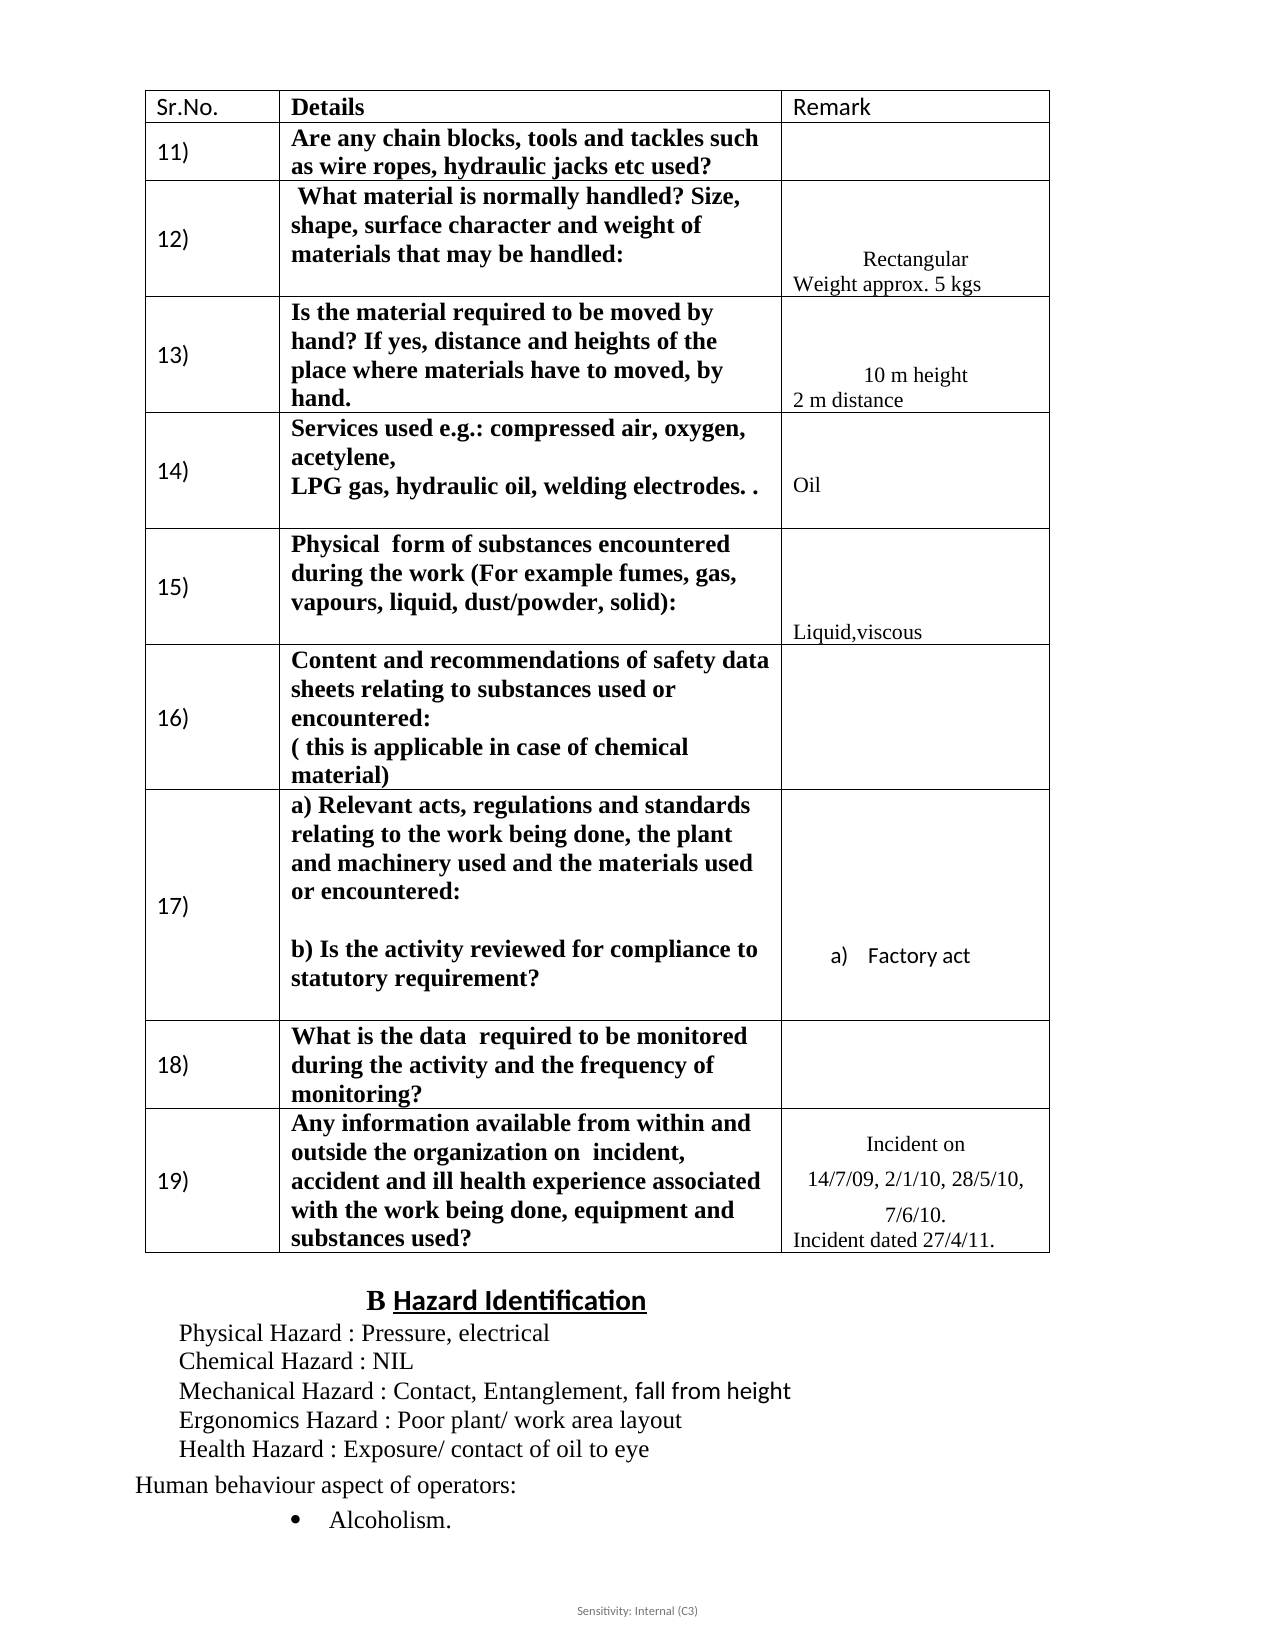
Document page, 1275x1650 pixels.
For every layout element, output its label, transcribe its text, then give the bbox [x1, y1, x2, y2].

text Health Hazard : Exposure/ contact of oil to eye [135, 1434, 1143, 1463]
table_cell Incident on 14/7/09, 2/1/10, 28/5/10, 7/6/10. Incident dated 27/4/11. [782, 1109, 1049, 1252]
text B Hazard Identification [135, 1282, 1143, 1318]
table_cell 19) [146, 1109, 279, 1252]
table_cell Physical form of substances encountered during the work (For example fumes, gas, vapours, liquid, dust/powder, solid): [280, 529, 781, 644]
table_cell 14) [146, 413, 279, 528]
table_cell 10 m height 2 m distance [782, 297, 1049, 412]
table_cell 15) [146, 529, 279, 644]
table_cell 17) [146, 790, 279, 1020]
table_cell Are any chain blocks, tools and tackles such as wire ropes, hydraulic jacks etc used? [280, 123, 781, 180]
table_cell [782, 1021, 1049, 1107]
table_cell 11) [146, 123, 279, 180]
table_cell What material is normally handled? Size, shape, surface character and weight of materials that may be handled: [280, 181, 781, 296]
table_cell Rectangular Weight approx. 5 kgs [782, 181, 1049, 296]
table_cell Content and recommendations of safety data sheets relating to substances used or encountered: ( this is applicable in case of chemical material) [280, 645, 781, 789]
list Alcoholism. [291, 1498, 1143, 1534]
table_cell Factory act [782, 790, 1049, 1020]
text Mechanical Hazard : Contact, Entanglement, fall from height [179, 1375, 1143, 1406]
table_cell What is the data required to be monitored during the activity and the frequency of monitoring? [280, 1021, 781, 1107]
table_cell [782, 123, 1049, 180]
text Human behaviour aspect of operators: [135, 1463, 1143, 1498]
table_cell 12) [146, 181, 279, 296]
table_cell Services used e.g.: compressed air, oxygen, acetylene, LPG gas, hydraulic oil, welding electrodes. . [280, 413, 781, 528]
table_cell Any information available from within and outside the organization on incident, accident and ill health experience associated with the work being done, equipment and substances used? [280, 1109, 781, 1252]
table_cell Details [280, 91, 781, 122]
table_cell a) Relevant acts, regulations and standards relating to the work being done, the plant and machinery used and the materials used or encountered: b) Is the activity reviewed for compliance to statutory requirement? [280, 790, 781, 1020]
table_cell Sr.No. [146, 91, 279, 122]
table_cell Liquid,viscous [782, 529, 1049, 644]
text Chemical Hazard : NIL [179, 1346, 1143, 1375]
table_cell 18) [146, 1021, 279, 1107]
text Physical Hazard : Pressure, electrical [179, 1318, 1143, 1346]
table_cell 13) [146, 297, 279, 412]
table_cell Remark [782, 91, 1049, 122]
table_cell Is the material required to be moved by hand? If yes, distance and heights of the place where materials have to moved, by hand. [280, 297, 781, 412]
table_cell 16) [146, 645, 279, 789]
table_cell [782, 645, 1049, 789]
table_cell Oil [782, 413, 1049, 528]
text Ergonomics Hazard : Poor plant/ work area layout [179, 1406, 1143, 1434]
